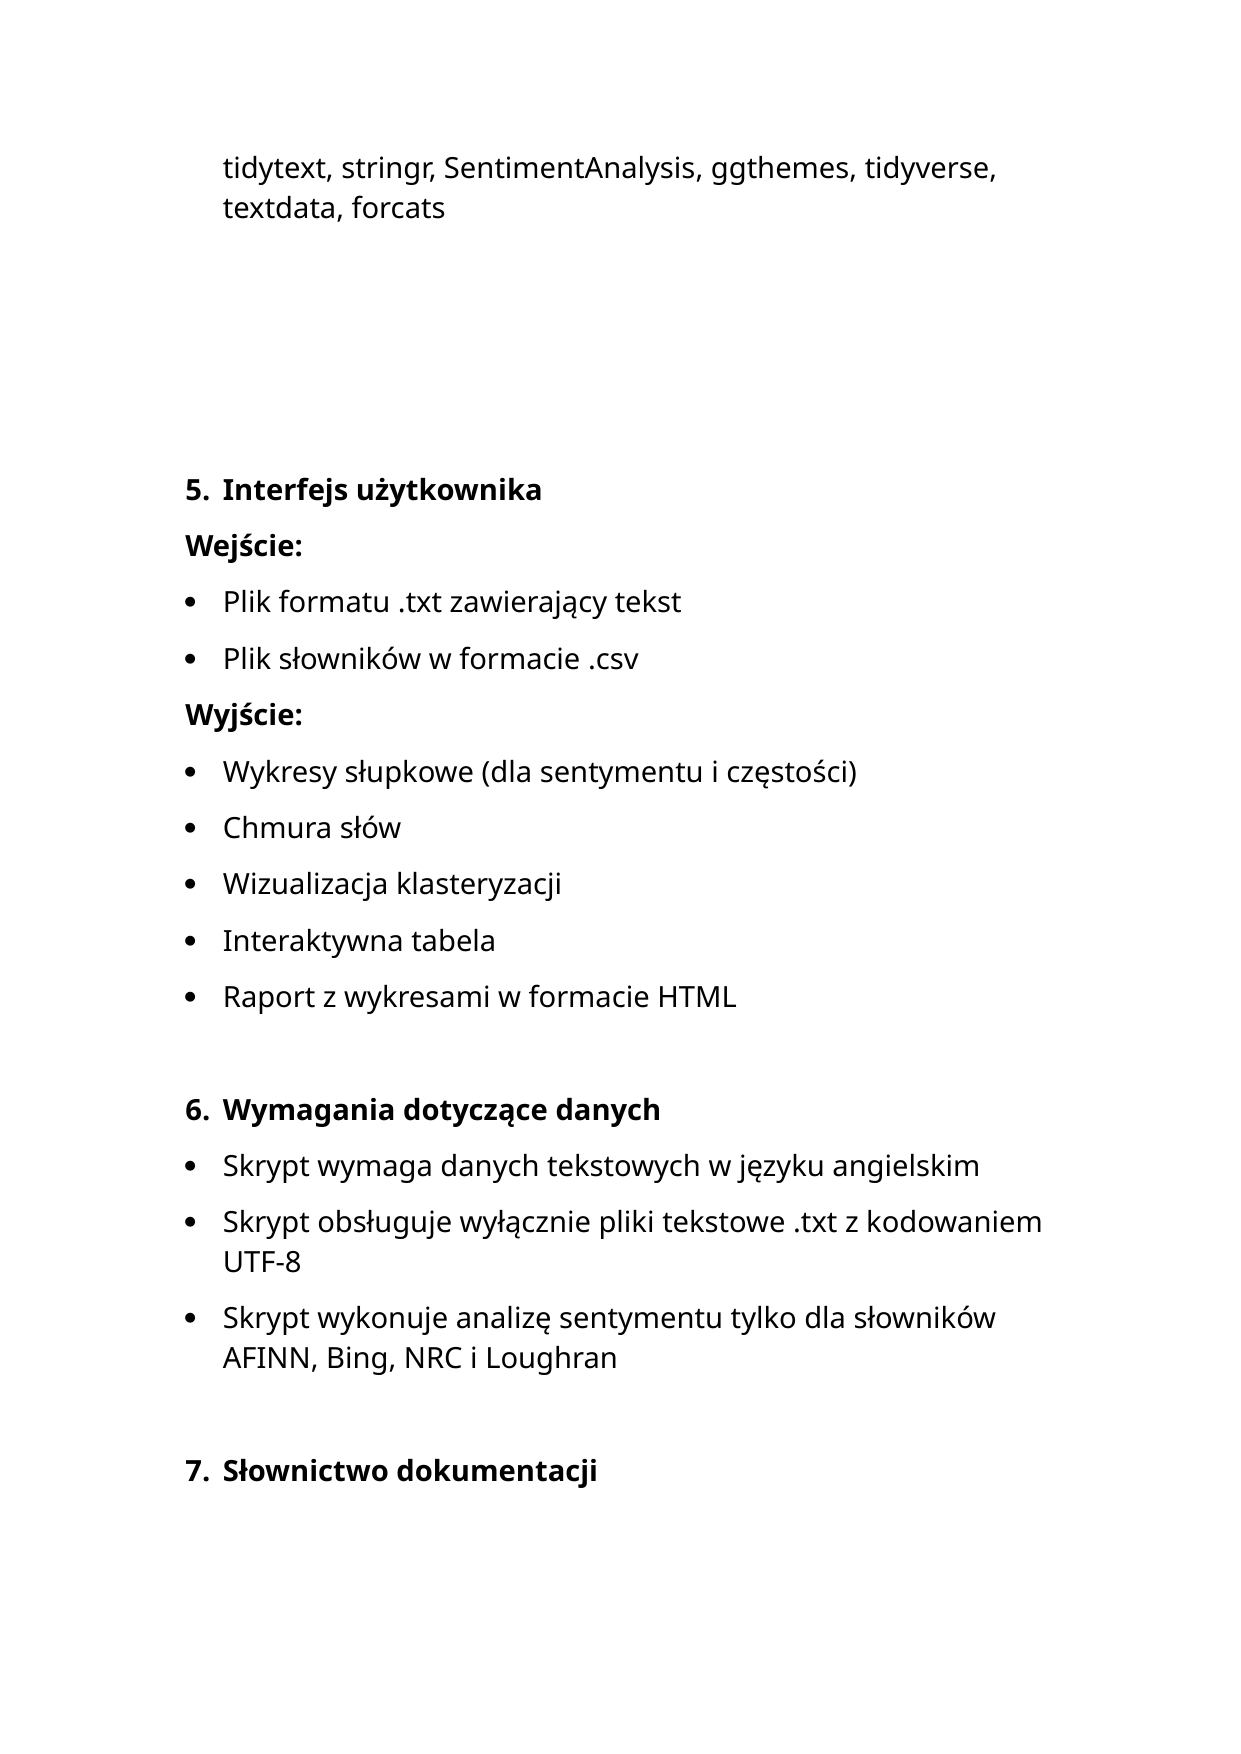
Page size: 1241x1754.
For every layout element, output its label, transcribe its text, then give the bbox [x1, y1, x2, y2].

list Skrypt wykonuje analizę sentymentu tylko dla słowników AFINN, Bing, NRC i Loughran [185, 1298, 1093, 1377]
list Skrypt obsługuje wyłącznie pliki tekstowe .txt z kodowaniem UTF-8 [185, 1202, 1093, 1281]
list Wykresy słupkowe (dla sentymentu i częstości) [185, 751, 1093, 791]
list Plik słowników w formacie .csv [185, 638, 1093, 678]
list Wymagania dotyczące danych [185, 1089, 1093, 1129]
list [185, 148, 1093, 227]
text Wejście: [185, 525, 1093, 565]
list Skrypt wymaga danych tekstowych w języku angielskim [185, 1145, 1093, 1185]
list Interaktywna tabela [185, 920, 1093, 959]
list Chmura słów [185, 807, 1093, 847]
text Wyjście: [185, 694, 1093, 734]
list Plik formatu .txt zawierający tekst [185, 582, 1093, 621]
list Wizualizacja klasteryzacji [185, 863, 1093, 903]
list Słownictwo dokumentacji [185, 1450, 1093, 1490]
list Interfejs użytkownika [185, 469, 1093, 509]
list Raport z wykresami w formacie HTML [185, 976, 1093, 1016]
